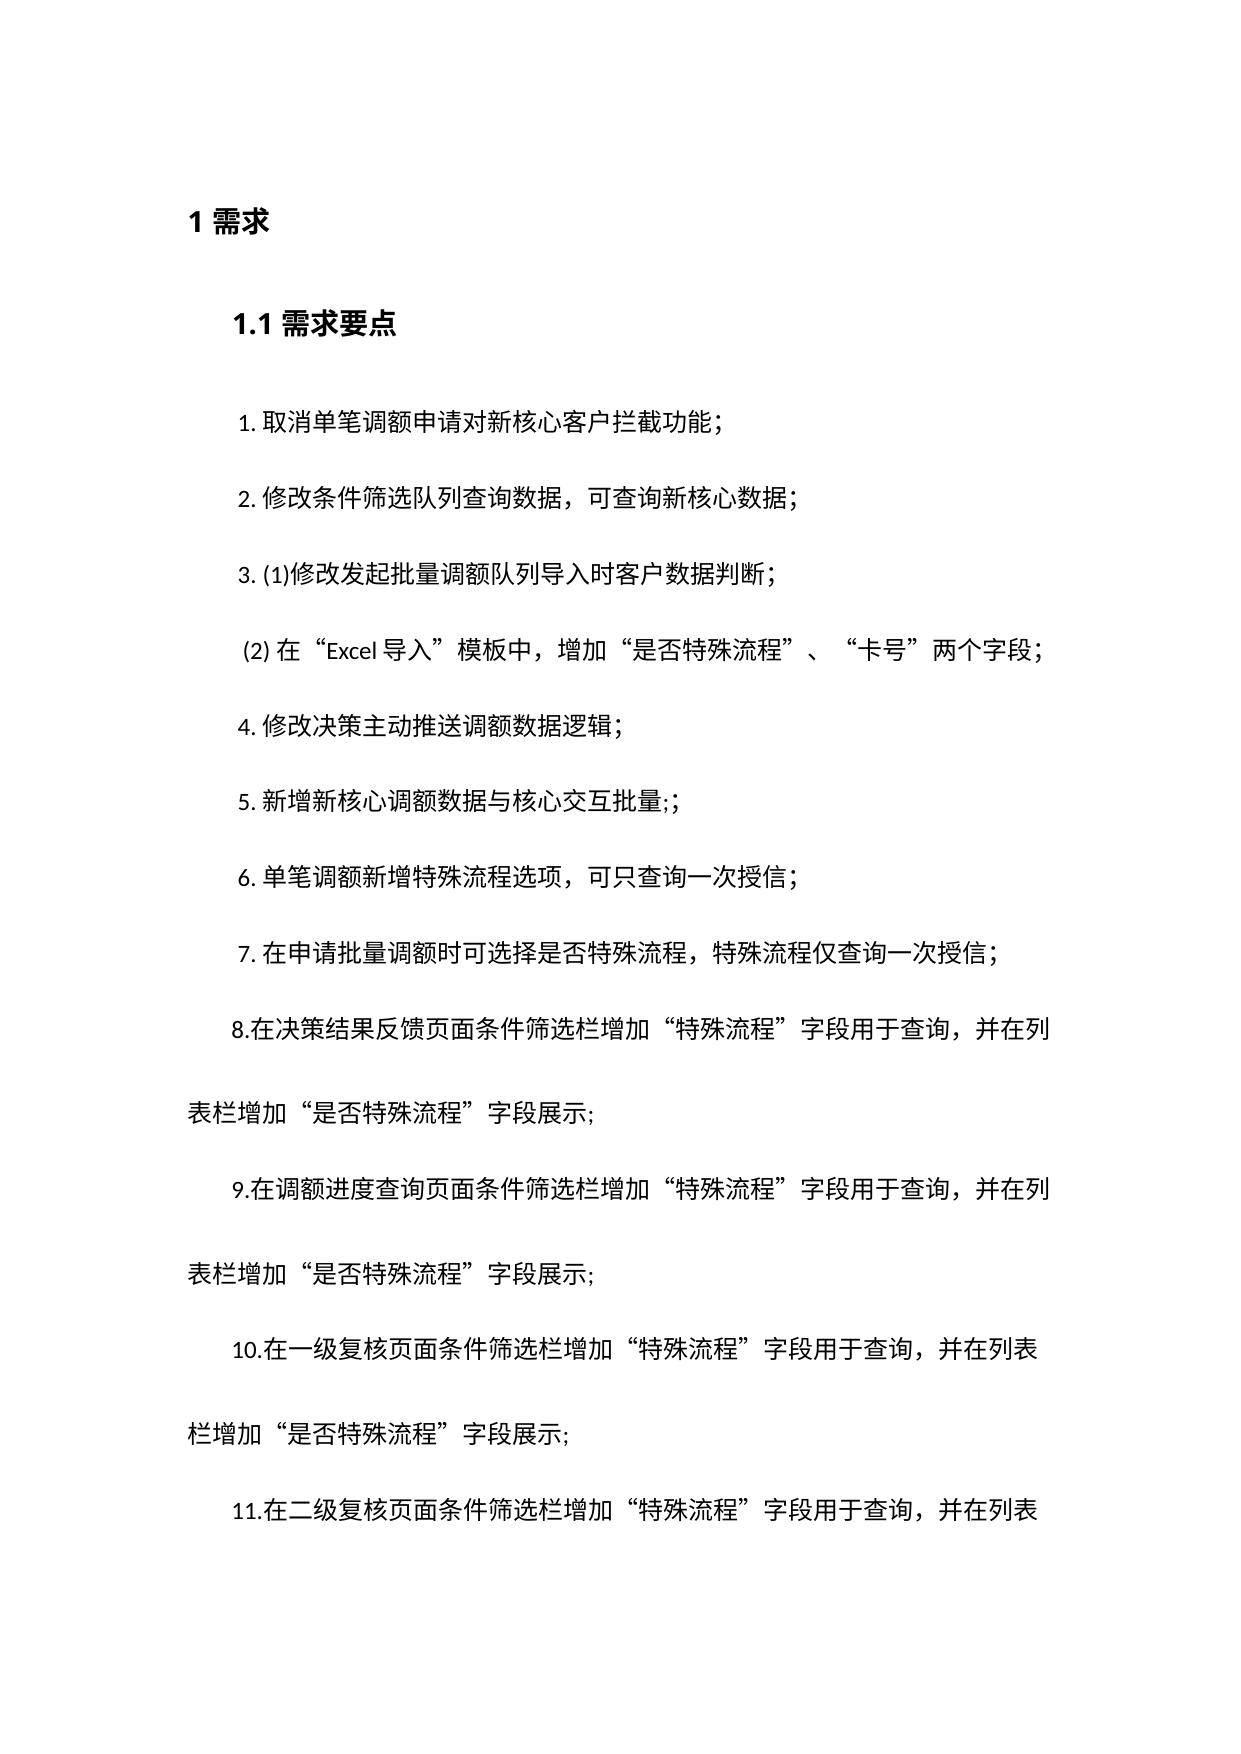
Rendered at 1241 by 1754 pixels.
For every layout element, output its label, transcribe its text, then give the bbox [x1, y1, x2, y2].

text (2) 在“Excel导入”模板中，增加“是否特殊流程”、“卡号”两个字段； [187, 616, 1053, 681]
list 5. 新增新核心调额数据与核心交互批量;； [187, 767, 1053, 832]
list 3. (1)修改发起批量调额队列导入时客户数据判断； [187, 540, 1053, 605]
text 8.在决策结果反馈页面条件筛选栏增加“特殊流程”字段用于查询，并在列表栏增加“是否特殊流程”字段展示; [187, 995, 1053, 1144]
text 4. 修改决策主动推送调额数据逻辑； [187, 692, 1053, 757]
subtitle 需求要点 [187, 290, 1053, 355]
text 1. 取消单笔调额申请对新核心客户拦截功能； [187, 388, 1053, 453]
subtitle 需求 [187, 187, 1053, 252]
list 6. 单笔调额新增特殊流程选项，可只查询一次授信； [187, 843, 1053, 908]
list 2. 修改条件筛选队列查询数据，可查询新核心数据； [187, 464, 1053, 529]
text 9.在调额进度查询页面条件筛选栏增加“特殊流程”字段用于查询，并在列表栏增加“是否特殊流程”字段展示; [187, 1155, 1053, 1305]
list 7. 在申请批量调额时可选择是否特殊流程，特殊流程仅查询一次授信； [187, 919, 1053, 984]
text 10.在一级复核页面条件筛选栏增加“特殊流程”字段用于查询，并在列表栏增加“是否特殊流程”字段展示; [187, 1316, 1053, 1465]
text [187, 1476, 1053, 1541]
